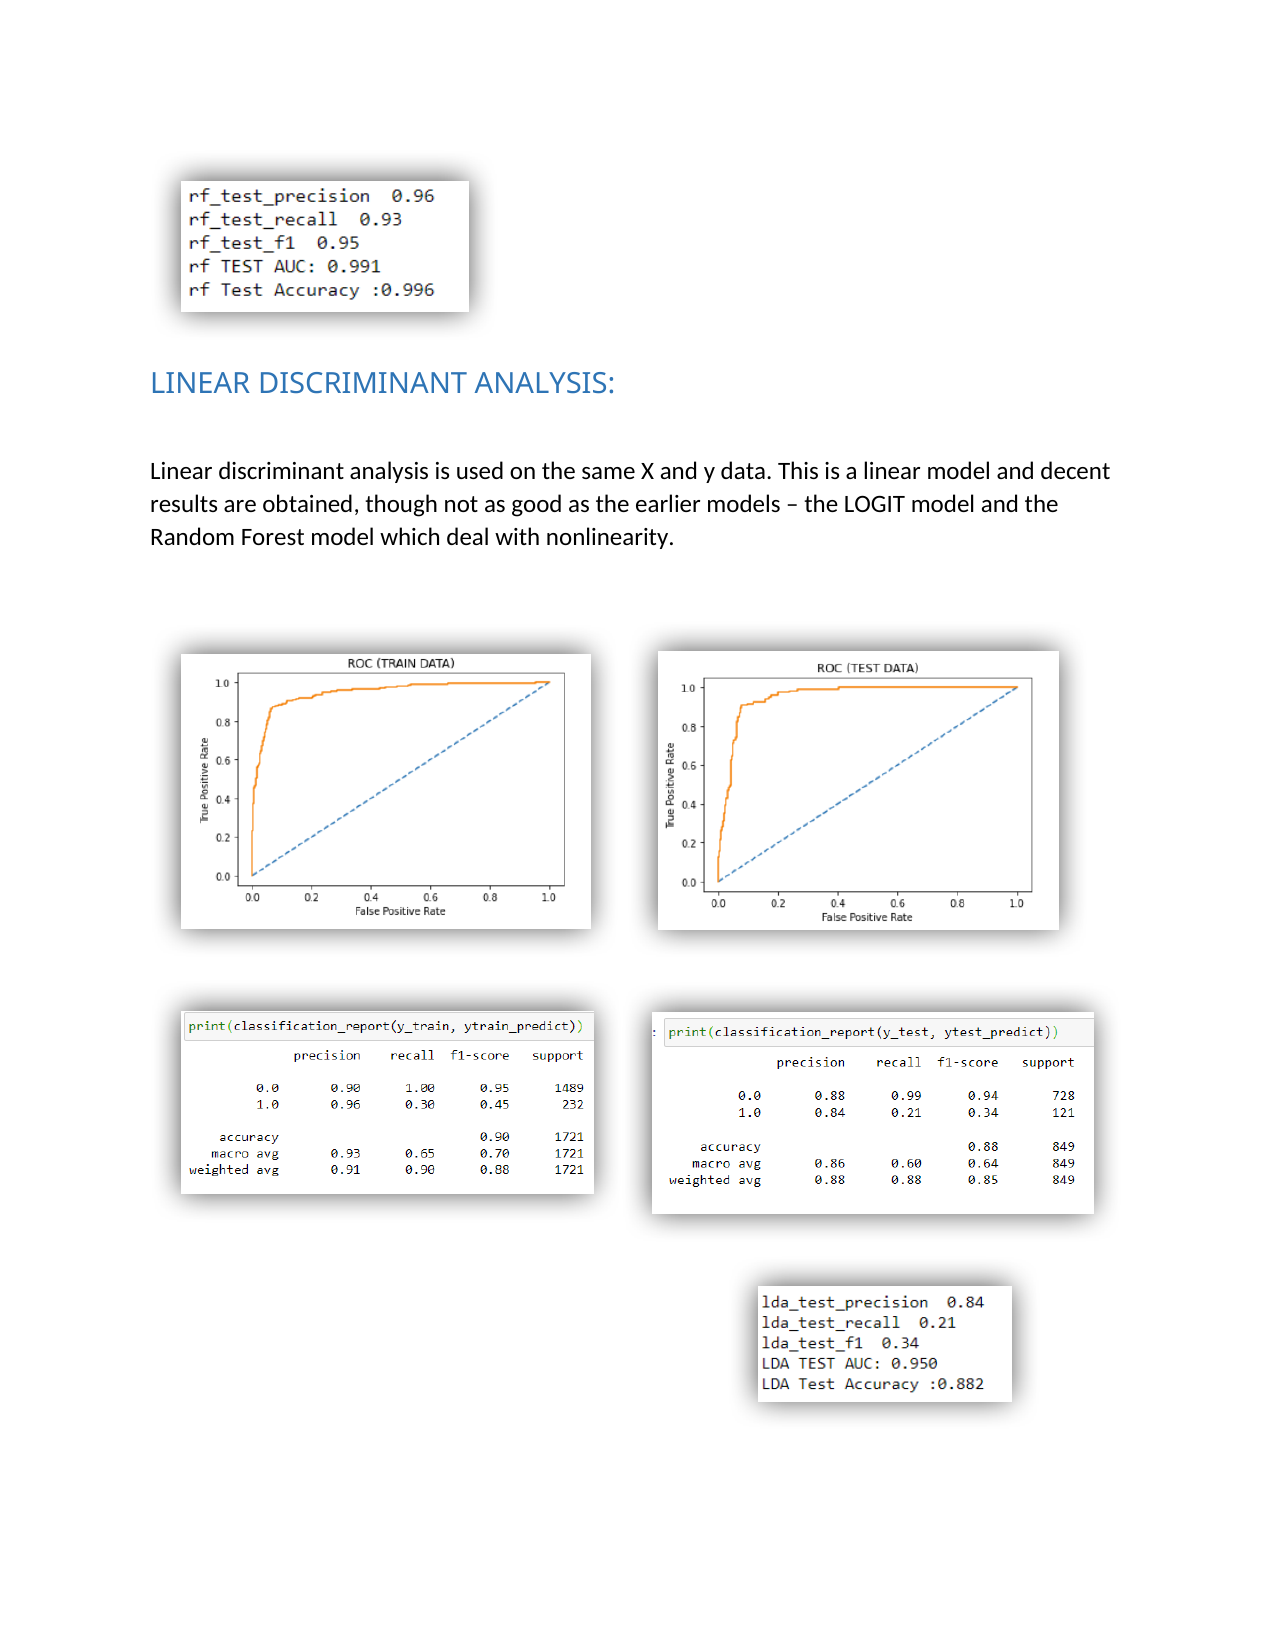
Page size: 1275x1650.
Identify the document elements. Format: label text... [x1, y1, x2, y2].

picture [758, 1286, 1012, 1402]
subtitle LINEAR DISCRIMINANT ANALYSIS: [150, 363, 1125, 402]
text Linear discriminant analysis is used on the same X and y data. This is a linear model and decent results are obtained, though not as good as the earlier models – the LOGIT model and the Random Forest model which deal with nonlinearity. [150, 455, 1125, 552]
picture [181, 181, 469, 312]
picture [181, 1011, 594, 1194]
picture [181, 654, 591, 929]
picture [658, 651, 1059, 930]
picture [652, 1012, 1094, 1214]
